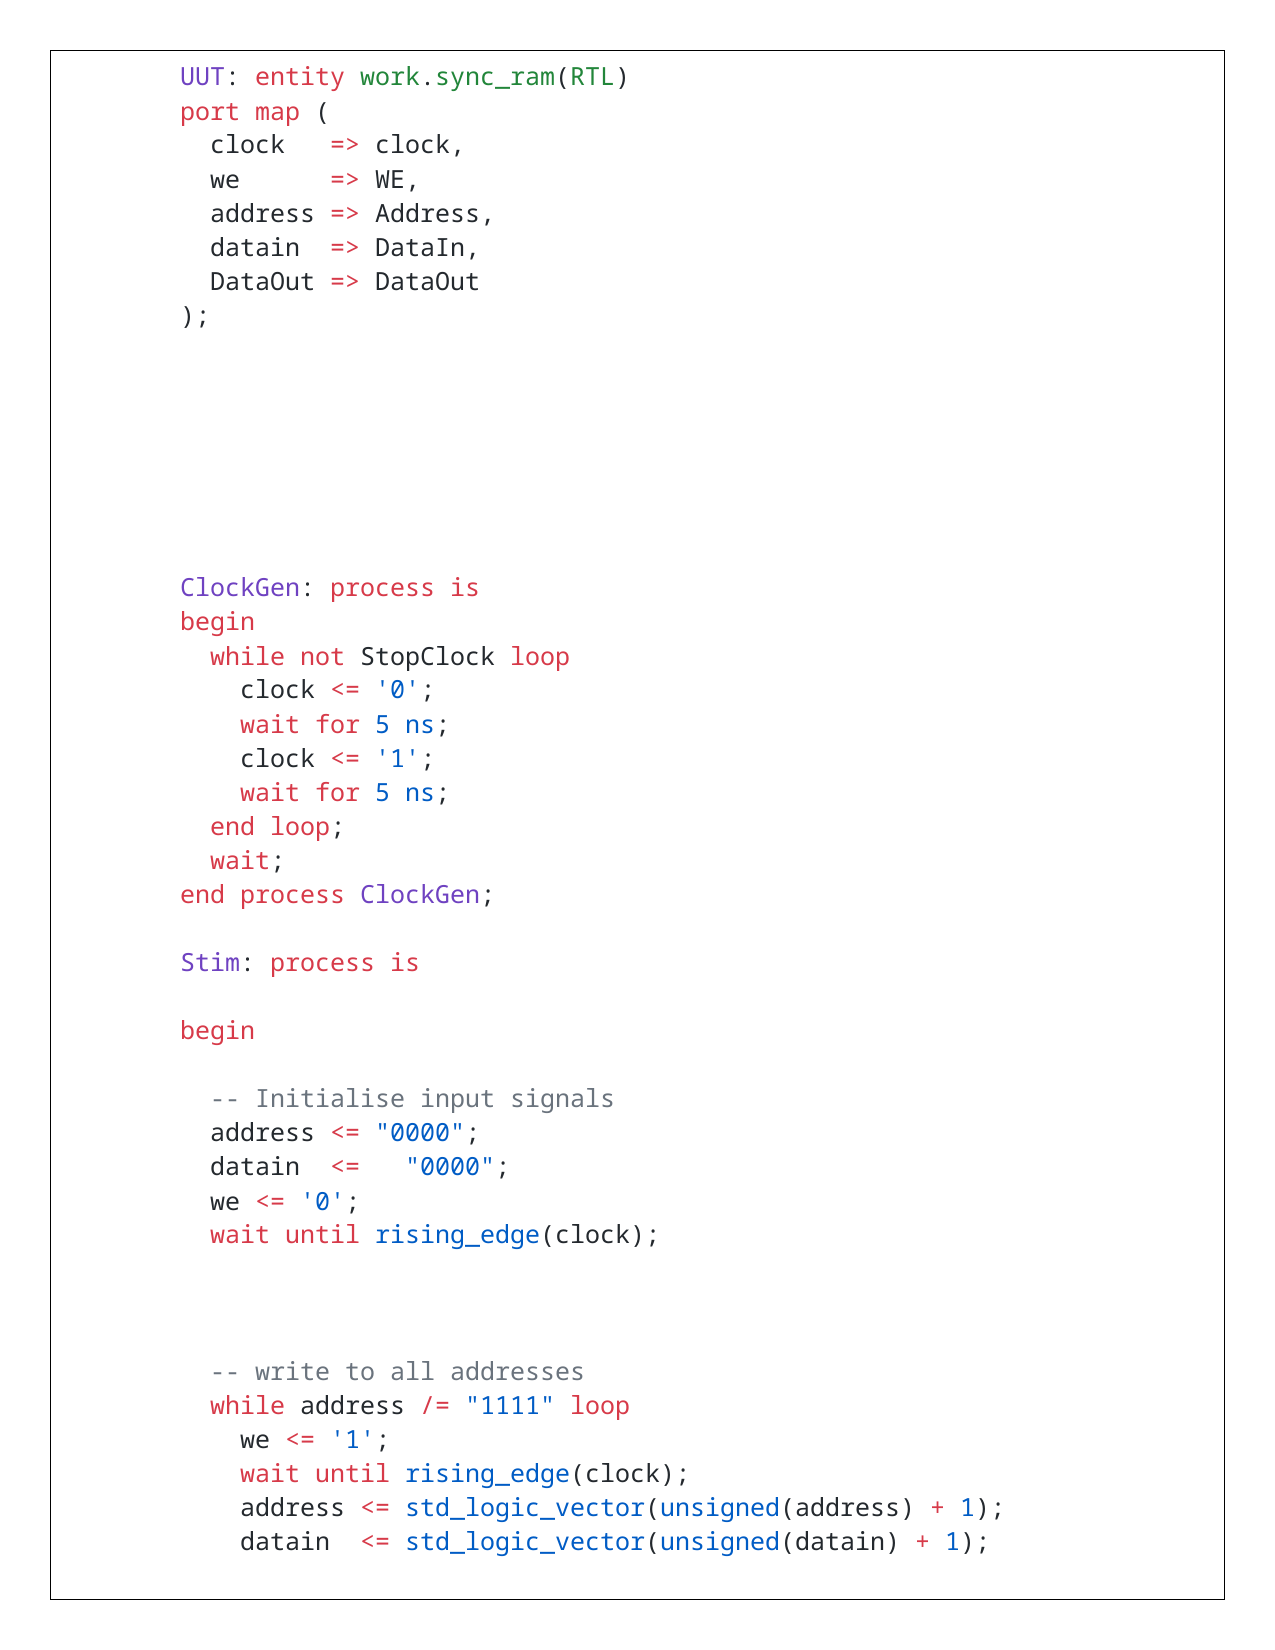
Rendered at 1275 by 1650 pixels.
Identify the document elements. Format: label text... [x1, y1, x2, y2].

text end loop; [150, 808, 1125, 842]
text clock => clock, [150, 127, 1125, 161]
text datain => DataIn, [150, 229, 1125, 263]
text wait; [150, 842, 1125, 877]
text end process ClockGen; [150, 877, 1125, 911]
text datain <= std_logic_vector(unsigned(datain) + 1); [150, 1524, 1125, 1558]
text wait for 5 ns; [150, 774, 1125, 808]
text ClockGen: process is [150, 570, 1125, 604]
text -- write to all addresses [150, 1353, 1125, 1387]
text clock <= '0'; [150, 672, 1125, 706]
text wait until rising_edge(clock); [150, 1456, 1125, 1490]
text while address /= "1111" loop [150, 1387, 1125, 1422]
text we <= '1'; [150, 1422, 1125, 1456]
text wait until rising_edge(clock); [150, 1217, 1125, 1251]
text Stim: process is [150, 945, 1125, 979]
text we <= '0'; [150, 1183, 1125, 1217]
text DataOut => DataOut [150, 263, 1125, 297]
text begin [150, 604, 1125, 638]
text begin [150, 1013, 1125, 1047]
text -- Initialise input signals [150, 1081, 1125, 1115]
text wait for 5 ns; [150, 706, 1125, 740]
text ); [150, 297, 1125, 332]
text we => WE, [150, 161, 1125, 195]
text address <= "0000"; [150, 1115, 1125, 1149]
text UUT: entity work.sync_ram(RTL) [150, 59, 1125, 93]
text datain <= "0000"; [150, 1149, 1125, 1183]
text while not StopClock loop [150, 638, 1125, 672]
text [150, 1490, 1125, 1524]
text port map ( [150, 93, 1125, 127]
text clock <= '1'; [150, 740, 1125, 774]
text address => Address, [150, 195, 1125, 229]
